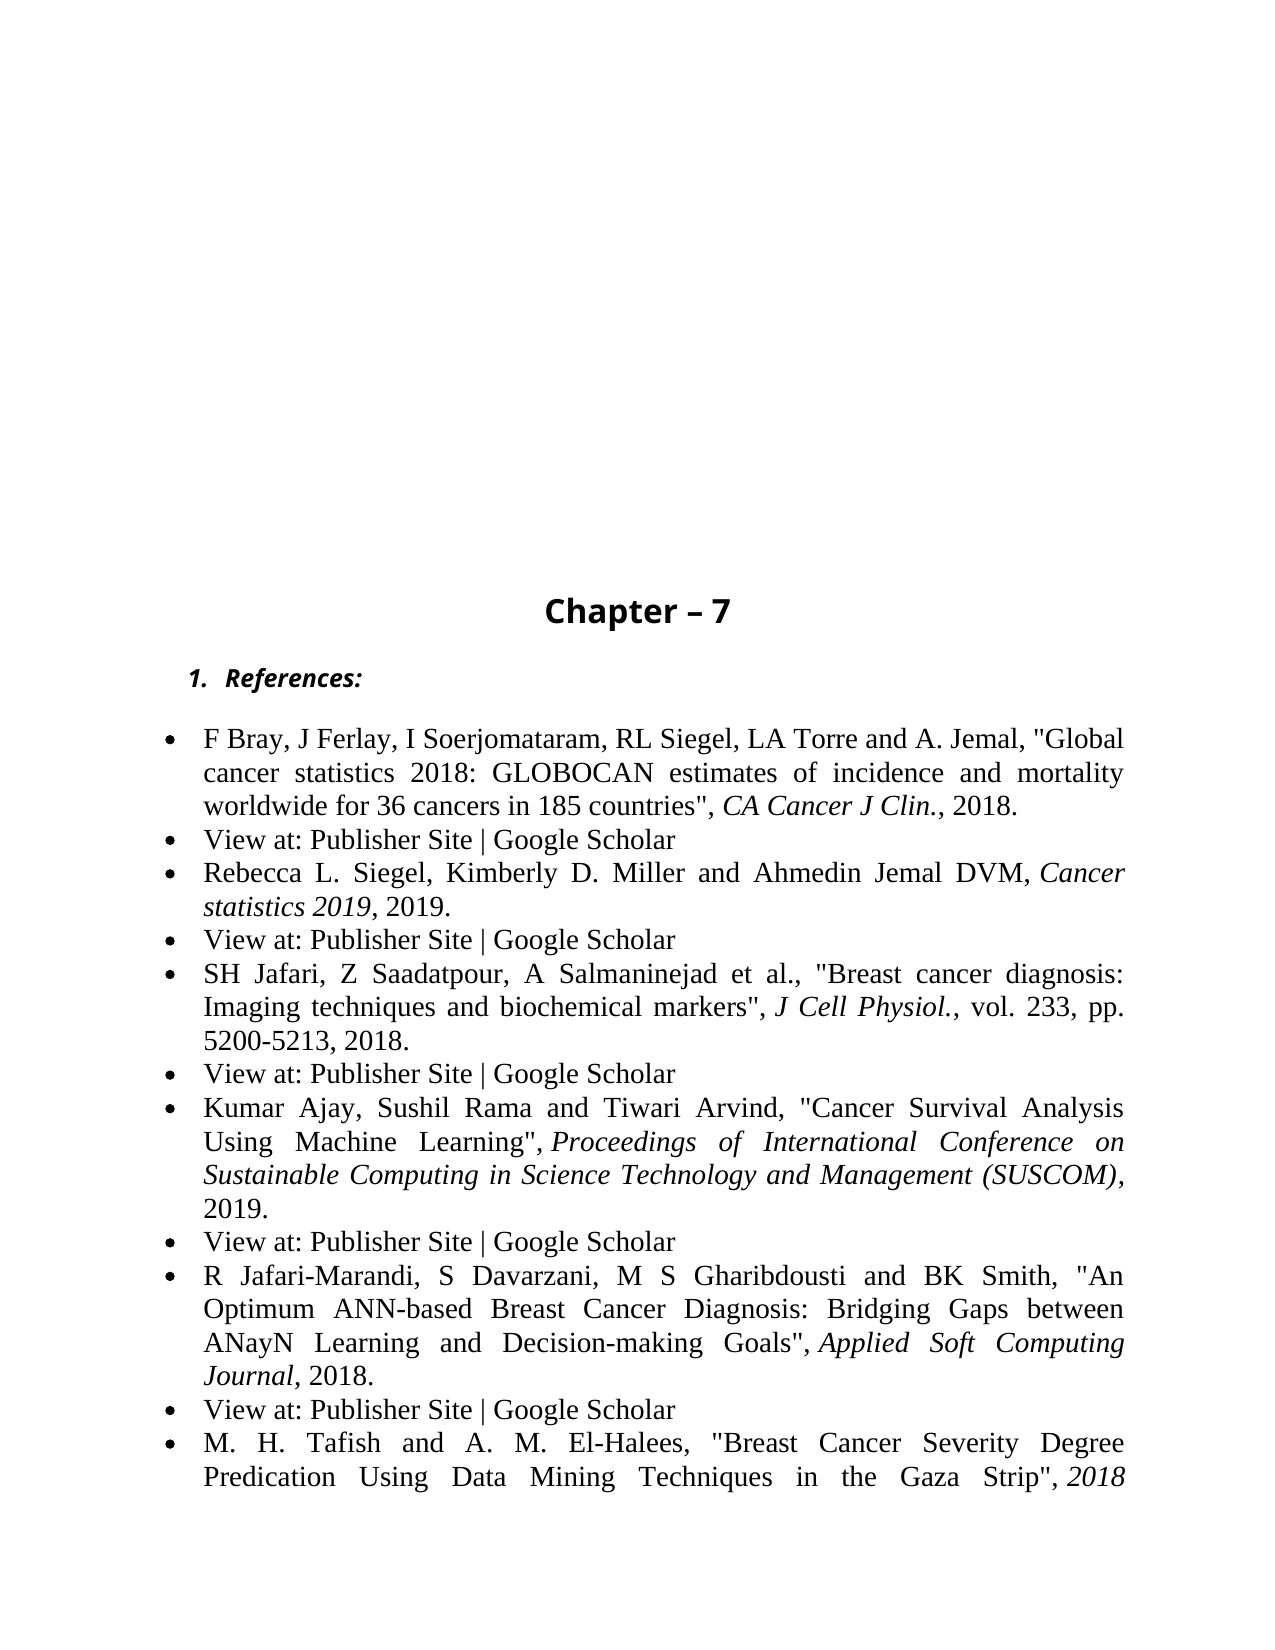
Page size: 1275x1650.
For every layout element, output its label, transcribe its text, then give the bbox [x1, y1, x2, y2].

list Kumar Ajay, Sushil Rama and Tiwari Arvind, "Cancer Survival Analysis Using Machine Learning", Proceedings of International Conference on Sustainable Computing in Science Technology and Management (SUSCOM), 2019. [166, 1090, 1125, 1224]
list View at: Publisher Site | Google Scholar [166, 1224, 1125, 1258]
list R Jafari-Marandi, S Davarzani, M S Gharibdousti and BK Smith, "An Optimum ANN-based Breast Cancer Diagnosis: Bridging Gaps between ANayN Learning and Decision-making Goals", Applied Soft Computing Journal, 2018. [166, 1258, 1125, 1392]
list View at: Publisher Site | Google Scholar [166, 922, 1125, 956]
list Rebecca L. Siegel, Kimberly D. Miller and Ahmedin Jemal DVM, Cancer statistics 2019, 2019. [166, 855, 1125, 922]
list View at: Publisher Site | Google Scholar [166, 1392, 1125, 1426]
list References: [187, 661, 1125, 695]
list SH Jafari, Z Saadatpour, A Salmaninejad et al., "Breast cancer diagnosis: Imaging techniques and biochemical markers", J Cell Physiol., vol. 233, pp. 5200-5213, 2018. [166, 956, 1125, 1057]
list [166, 1426, 1125, 1493]
list F Bray, J Ferlay, I Soerjomataram, RL Siegel, LA Torre and A. Jemal, "Global cancer statistics 2018: GLOBOCAN estimates of incidence and mortality worldwide for 36 cancers in 185 countries", CA Cancer J Clin., 2018. [166, 721, 1125, 822]
list View at: Publisher Site | Google Scholar [166, 1057, 1125, 1090]
text Chapter – 7 [150, 588, 1125, 633]
list View at: Publisher Site | Google Scholar [166, 822, 1125, 855]
